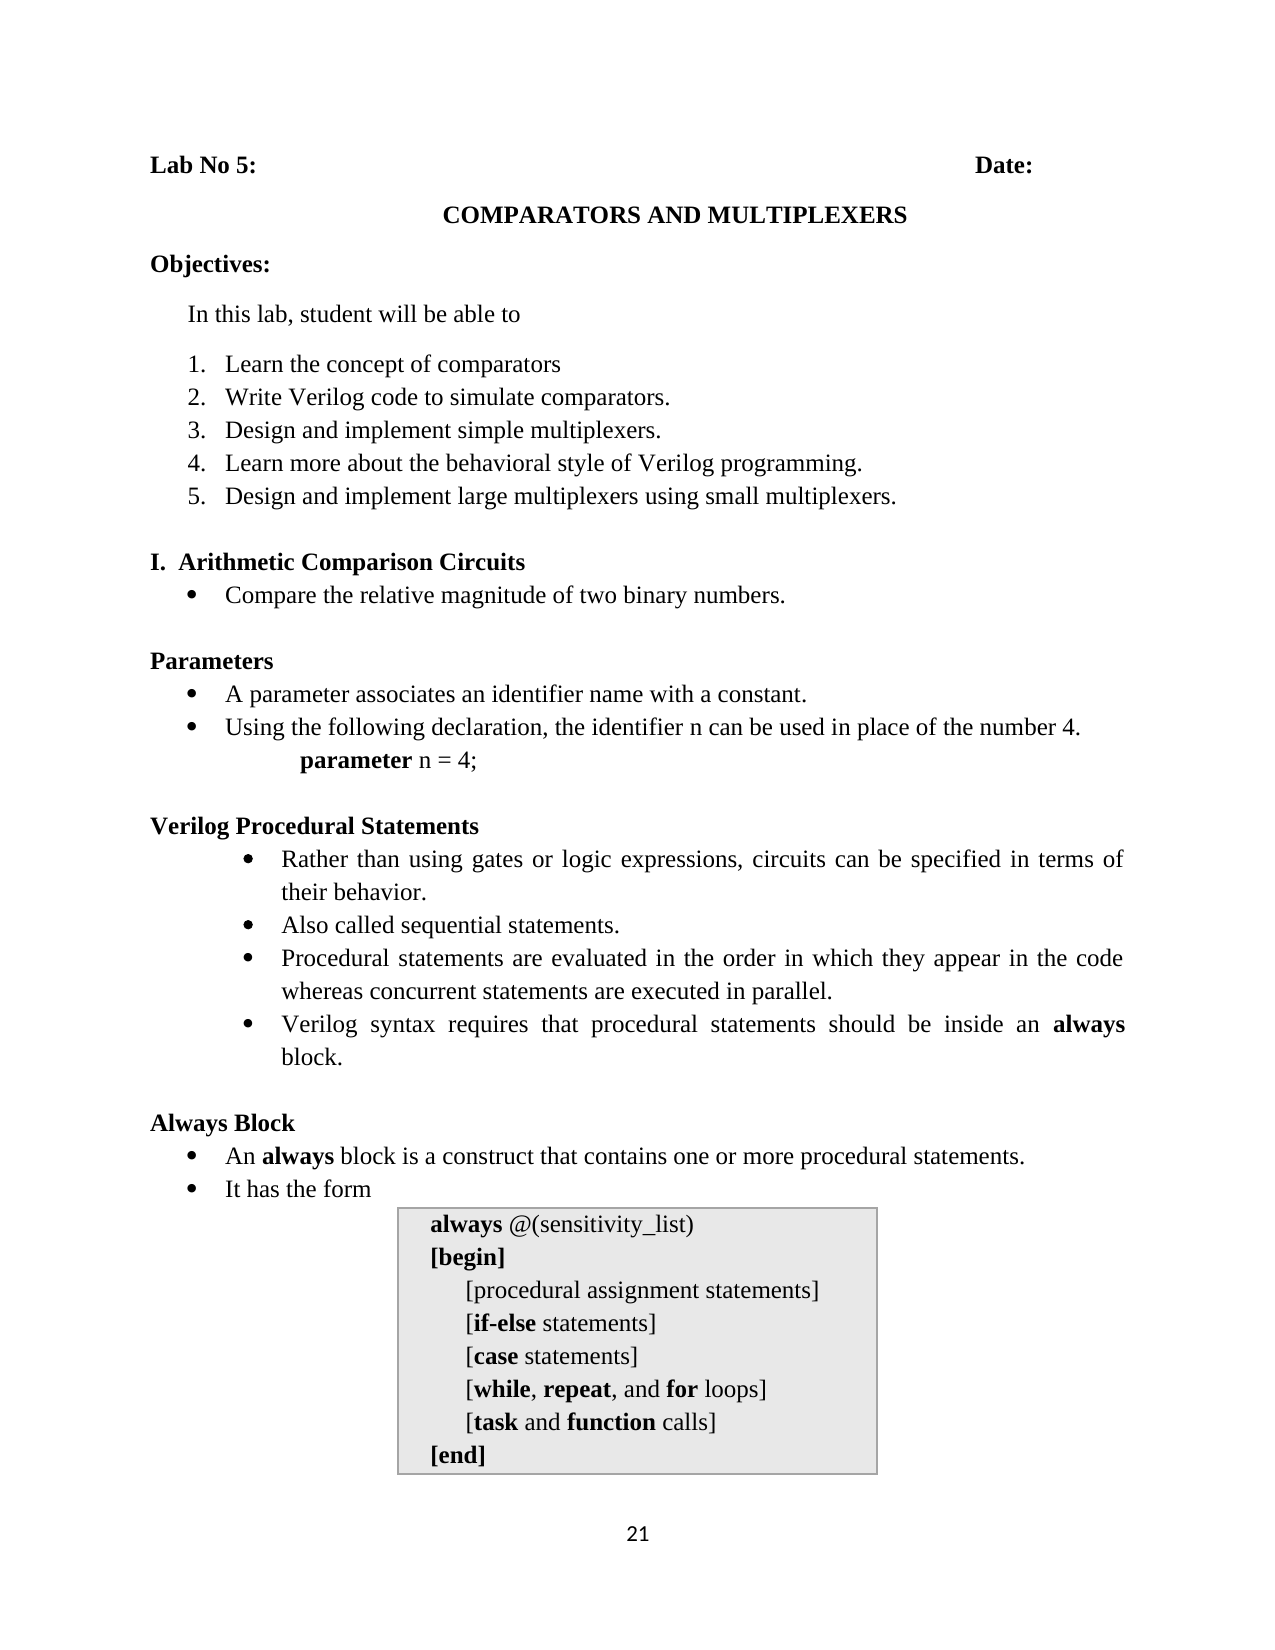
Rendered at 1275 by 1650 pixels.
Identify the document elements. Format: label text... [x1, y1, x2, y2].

list Also called sequential statements. [244, 910, 1125, 939]
list COMPARATORS AND MULTIPLEXERS [225, 200, 1125, 228]
list Write Verilog code to simulate comparators. [187, 382, 1125, 411]
text In this lab, student will be able to [150, 299, 1125, 328]
list A parameter associates an identifier name with a constant. [187, 679, 1125, 708]
text Lab No 5: Date: [150, 150, 1125, 179]
text Always Block [150, 1108, 1125, 1137]
list Using the following declaration, the identifier n can be used in place of the number 4. [187, 712, 1125, 741]
list It has the form [187, 1174, 1125, 1203]
list Rather than using gates or logic expressions, circuits can be specified in terms of their behavior. [244, 844, 1125, 906]
list Learn more about the behavioral style of Verilog programming. [187, 448, 1125, 477]
text Verilog Procedural Statements [150, 811, 1125, 840]
list parameter n = 4; [300, 745, 1125, 774]
list Compare the relative magnitude of two binary numbers. [187, 580, 1125, 609]
list Arithmetic Comparison Circuits [150, 547, 1125, 576]
list Procedural statements are evaluated in the order in which they appear in the code whereas concurrent statements are executed in parallel. [244, 943, 1125, 1005]
list Learn the concept of comparators [187, 349, 1125, 377]
list An always block is a construct that contains one or more procedural statements. [187, 1141, 1125, 1170]
list Design and implement large multiplexers using small multiplexers. [187, 481, 1125, 509]
text Objectives: [150, 249, 1125, 278]
table_header always @(sensitivity_list) [begin] [procedural assignment statements] [if-else statements] [case statements] [while, repeat, and for loops] [task and function calls] [end] [399, 1209, 876, 1473]
list Design and implement simple multiplexers. [187, 415, 1125, 443]
list Verilog syntax requires that procedural statements should be inside an always block. [244, 1009, 1125, 1071]
text Parameters [150, 646, 1125, 675]
